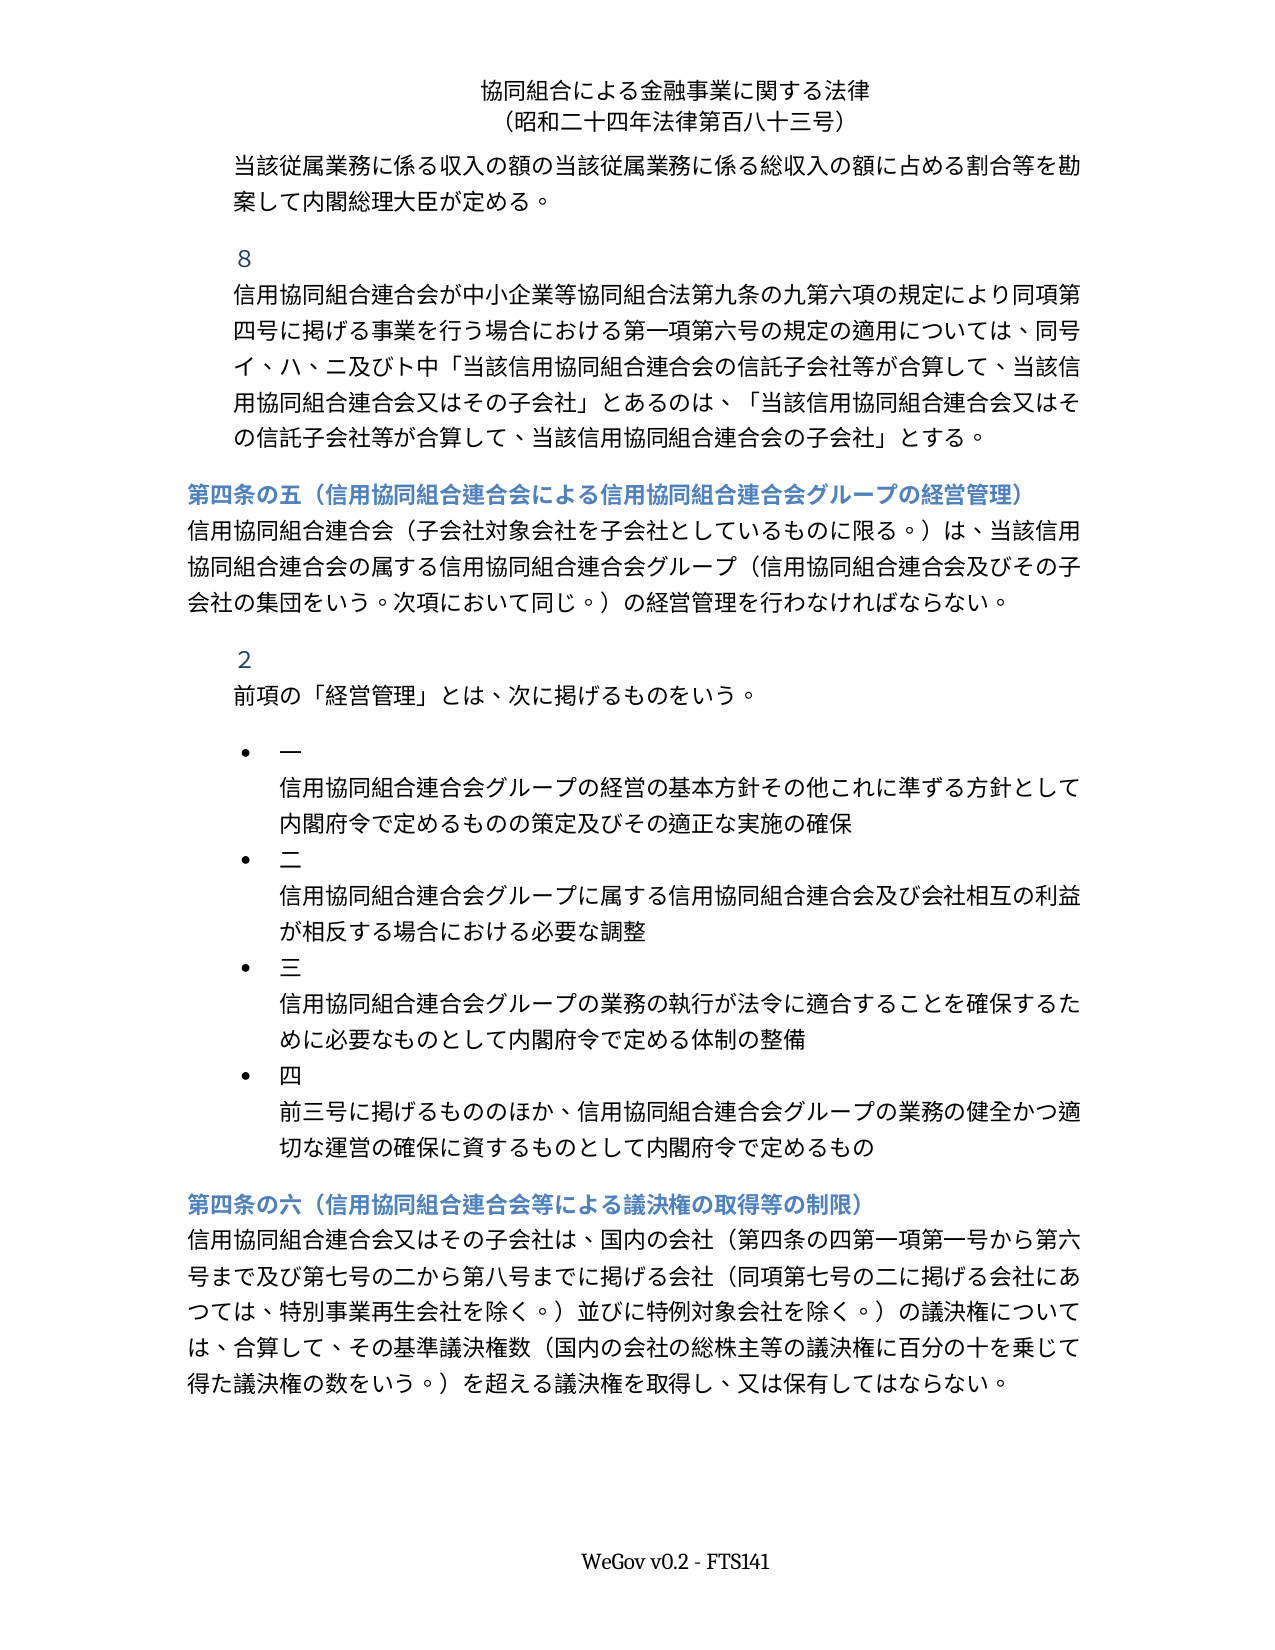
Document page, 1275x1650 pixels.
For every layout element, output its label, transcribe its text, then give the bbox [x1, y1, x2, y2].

text 信用協同組合連合会が中小企業等協同組合法第九条の九第六項の規定により同項第四号に掲げる事業を行う場合における第一項第六号の規定の適用については、同号イ、ハ、ニ及びト中「当該信用協同組合連合会の信託子会社等が合算して、当該信用協同組合連合会又はその子会社」とあるのは、「当該信用協同組合連合会又はその信託子会社等が合算して、当該信用協同組合連合会の子会社」とする。 [233, 279, 1087, 454]
list 四 前三号に掲げるもののほか、信用協同組合連合会グループの業務の健全かつ適切な運営の確保に資するものとして内閣府令で定めるもの [242, 1060, 1087, 1163]
subtitle 第四条の六（信用協同組合連合会等による議決権の取得等の制限） [187, 1188, 1087, 1220]
subtitle ２ [233, 644, 1087, 675]
list 三 信用協同組合連合会グループの業務の執行が法令に適合することを確保するために必要なものとして内閣府令で定める体制の整備 [242, 952, 1087, 1055]
text 信用協同組合連合会又はその子会社は、国内の会社（第四条の四第一項第一号から第六号まで及び第七号の二から第八号までに掲げる会社（同項第七号の二に掲げる会社にあつては、特別事業再生会社を除く。）並びに特例対象会社を除く。）の議決権については、合算して、その基準議決権数（国内の会社の総株主等の議決権に百分の十を乗じて得た議決権の数をいう。）を超える議決権を取得し、又は保有してはならない。 [187, 1224, 1087, 1399]
list 一 信用協同組合連合会グループの経営の基本方針その他これに準ずる方針として内閣府令で定めるものの策定及びその適正な実施の確保 [242, 736, 1087, 839]
list 二 信用協同組合連合会グループに属する信用協同組合連合会及び会社相互の利益が相反する場合における必要な調整 [242, 844, 1087, 947]
subtitle 第四条の五（信用協同組合連合会による信用協同組合連合会グループの経営管理） [187, 479, 1087, 510]
subtitle ８ [233, 243, 1087, 274]
text 信用協同組合連合会（子会社対象会社を子会社としているものに限る。）は、当該信用協同組合連合会の属する信用協同組合連合会グループ（信用協同組合連合会及びその子会社の集団をいう。次項において同じ。）の経営管理を行わなければならない。 [187, 515, 1087, 618]
text 前項の「経営管理」とは、次に掲げるものをいう。 [233, 680, 1087, 711]
